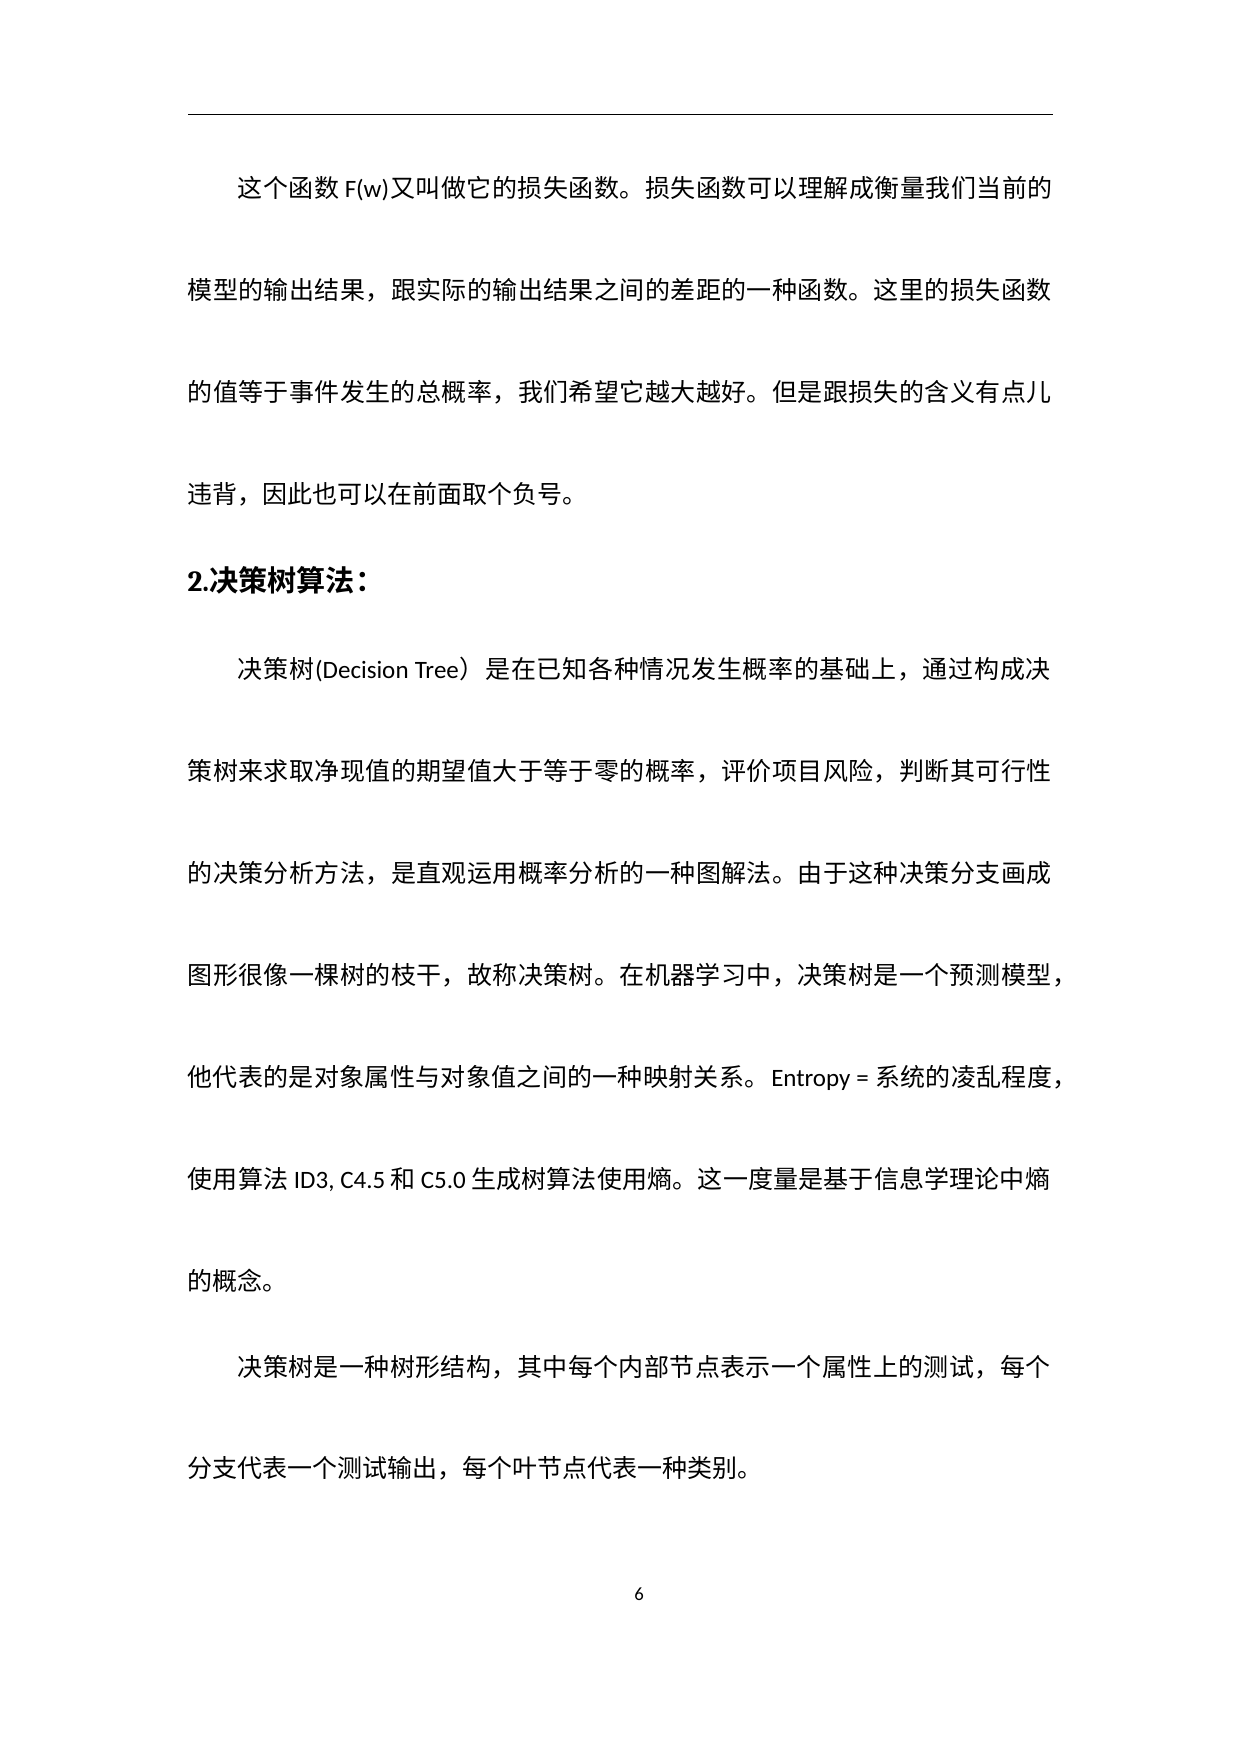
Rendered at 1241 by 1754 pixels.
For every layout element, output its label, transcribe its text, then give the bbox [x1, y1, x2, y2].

text 决策树(Decision Tree）是在已知各种情况发生概率的基础上，通过构成决策树来求取净现值的期望值大于等于零的概率，评价项目风险，判断其可行性的决策分析方法，是直观运用概率分析的一种图解法。由于这种决策分支画成图形很像一棵树的枝干，故称决策树。在机器学习中，决策树是一个预测模型，他代表的是对象属性与对象值之间的一种映射关系。Entropy = 系统的凌乱程度，使用算法ID3, C4.5和C5.0生成树算法使用熵。这一度量是基于信息学理论中熵的概念。 [187, 634, 1053, 1313]
text 这个函数F(w)又叫做它的损失函数。损失函数可以理解成衡量我们当前的模型的输出结果，跟实际的输出结果之间的差距的一种函数。这里的损失函数的值等于事件发生的总概率，我们希望它越大越好。但是跟损失的含义有点儿违背，因此也可以在前面取个负号。 [187, 153, 1053, 527]
subtitle 2.决策树算法： [187, 545, 1053, 613]
text 决策树是一种树形结构，其中每个内部节点表示一个属性上的测试，每个分支代表一个测试输出，每个叶节点代表一种类别。 [187, 1331, 1053, 1501]
